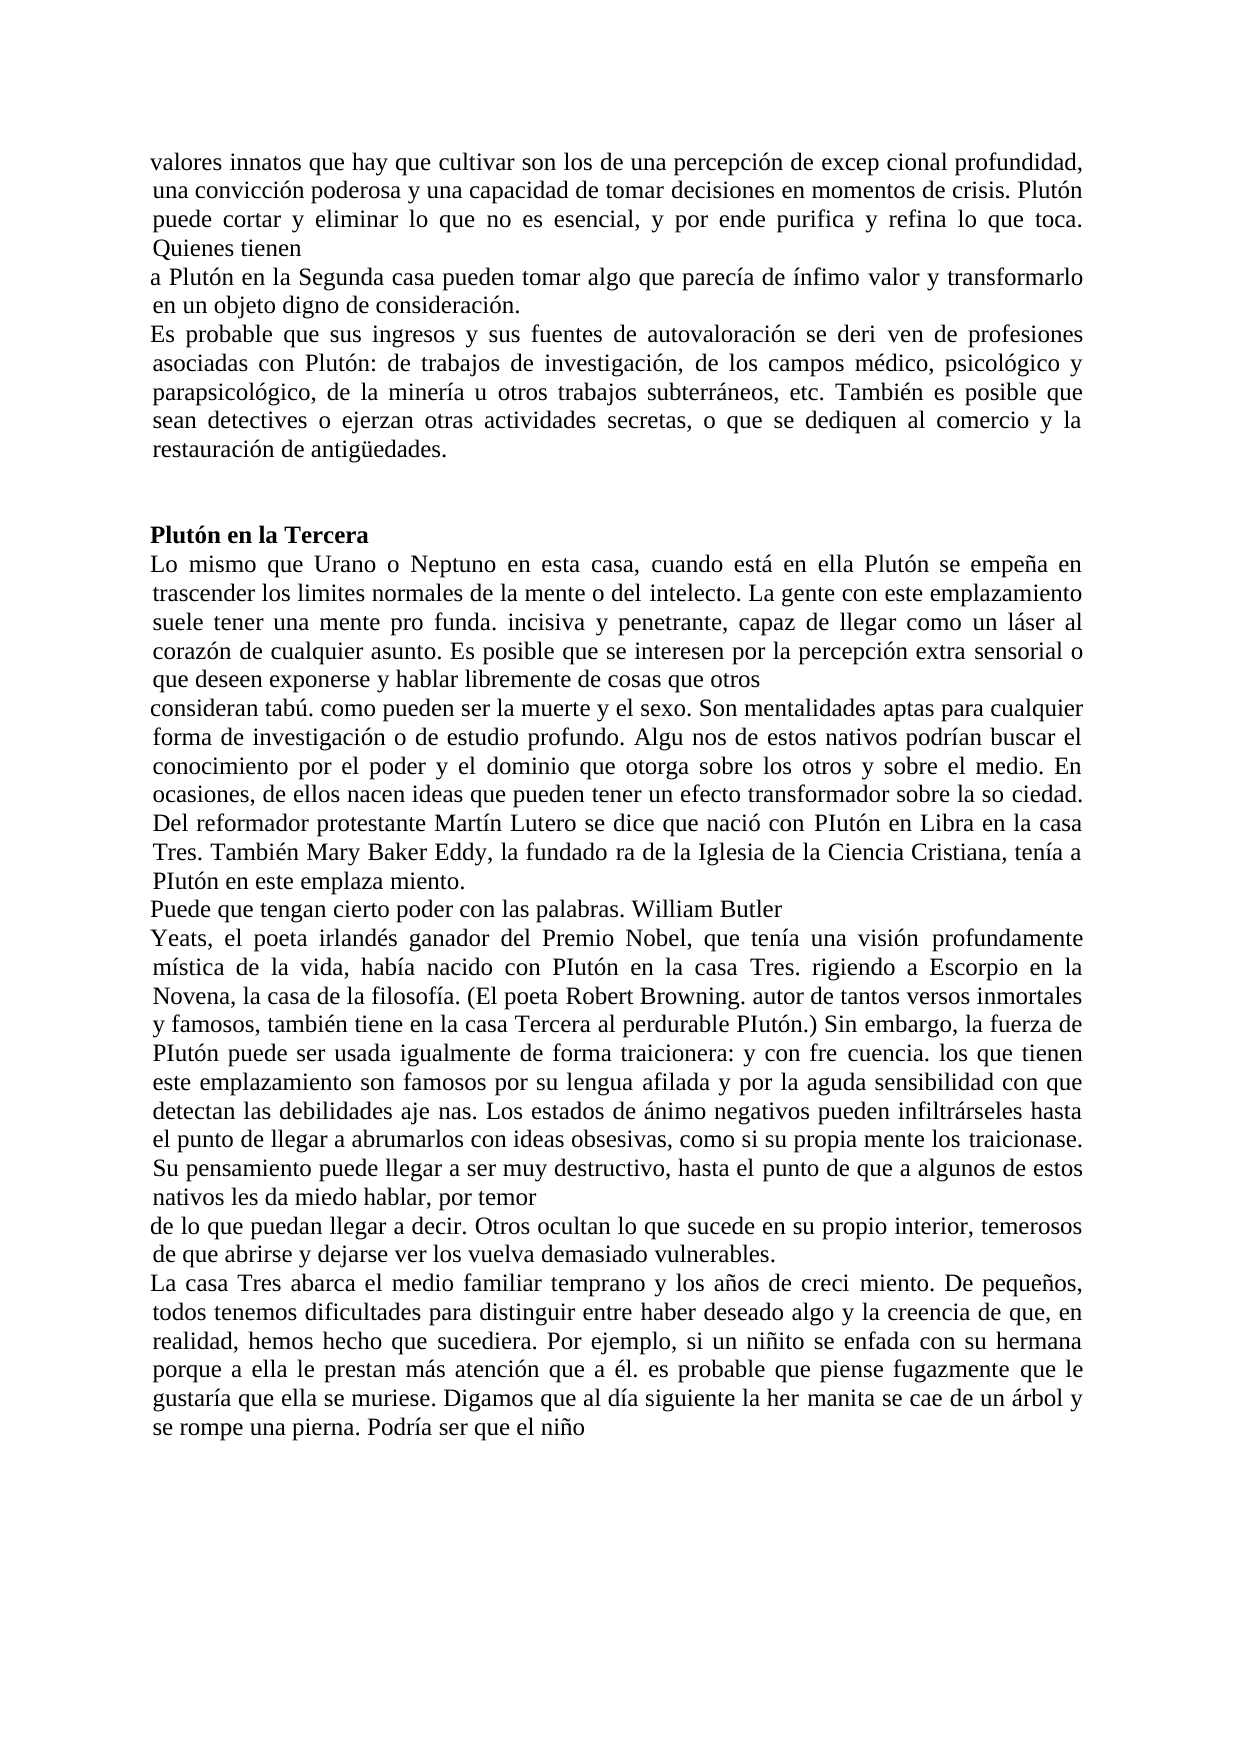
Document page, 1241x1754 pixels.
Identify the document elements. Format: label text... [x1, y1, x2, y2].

text consideran tabú. como pueden ser la muerte y el sexo. Son mentalidades aptas para cualquier forma de investigación o de estudio profundo. Algu nos de estos nativos podrían buscar el conocimiento por el poder y el dominio que otorga sobre los otros y sobre el medio. En ocasiones, de ellos nacen ideas que pueden tener un efecto transformador sobre la so ciedad. Del reformador protestante Martín Lutero se dice que nació con PIutón en Libra en la casa Tres. También Mary Baker Eddy, la fundado ra de la Iglesia de la Ciencia Cristiana, tenía a PIutón en este emplaza miento. [150, 693, 1083, 894]
text Lo mismo que Urano o Neptuno en esta casa, cuando está en ella Plutón se empeña en trascender los limites normales de la mente o del intelecto. La gente con este emplazamiento suele tener una mente pro funda. incisiva y penetrante, capaz de llegar como un láser al corazón de cualquier asunto. Es posible que se interesen por la percepción extra sensorial o que deseen exponerse y hablar libremente de cosas que otros [150, 549, 1083, 693]
text Yeats, el poeta irlandés ganador del Premio Nobel, que tenía una visión profundamente mística de la vida, había nacido con PIutón en la casa Tres. rigiendo a Escorpio en la Novena, la casa de la filosofía. (El poeta Robert Browning. autor de tantos versos inmortales y famosos, también tiene en la casa Tercera al perdurable PIutón.) Sin embargo, la fuerza de PIutón puede ser usada igualmente de forma traicionera: y con fre cuencia. los que tienen este emplazamiento son famosos por su lengua afilada y por la aguda sensibilidad con que detectan las debilidades aje nas. Los estados de ánimo negativos pueden infiltrárseles hasta el punto de llegar a abrumarlos con ideas obsesivas, como si su propia mente los traicionase. Su pensamiento puede llegar a ser muy destructivo, hasta el punto de que a algunos de estos nativos les da miedo hablar, por temor [150, 923, 1083, 1211]
text valores innatos que hay que cultivar son los de una percepción de excep cional profundidad, una convicción poderosa y una capacidad de tomar decisiones en momentos de crisis. Plutón puede cortar y eliminar lo que no es esencial, y por ende purifica y refina lo que toca. Quienes tienen [150, 147, 1083, 262]
text de lo que puedan llegar a decir. Otros ocultan lo que sucede en su propio interior, temerosos de que abrirse y dejarse ver los vuelva demasiado vulnerables. [150, 1211, 1083, 1268]
text La casa Tres abarca el medio familiar temprano y los años de creci miento. De pequeños, todos tenemos dificultades para distinguir entre haber deseado algo y la creencia de que, en realidad, hemos hecho que sucediera. Por ejemplo, si un niñito se enfada con su hermana porque a ella le prestan más atención que a él. es probable que piense fugazmente que le gustaría que ella se muriese. Digamos que al día siguiente la her manita se cae de un árbol y se rompe una pierna. Podría ser que el niño [150, 1268, 1083, 1441]
text a Plutón en la Segunda casa pueden tomar algo que parecía de ínfimo valor y transformarlo en un objeto digno de consideración. [150, 262, 1083, 319]
subtitle Plutón en la Tercera [150, 521, 1083, 549]
text Es probable que sus ingresos y sus fuentes de autovaloración se deri ven de profesiones asociadas con Plutón: de trabajos de investigación, de los campos médico, psicológico y parapsicológico, de la minería u otros trabajos subterráneos, etc. También es posible que sean detectives o ejerzan otras actividades secretas, o que se dediquen al comercio y la restauración de antigüedades. [150, 319, 1083, 463]
text Puede que tengan cierto poder con las palabras. William Butler [150, 894, 1083, 923]
